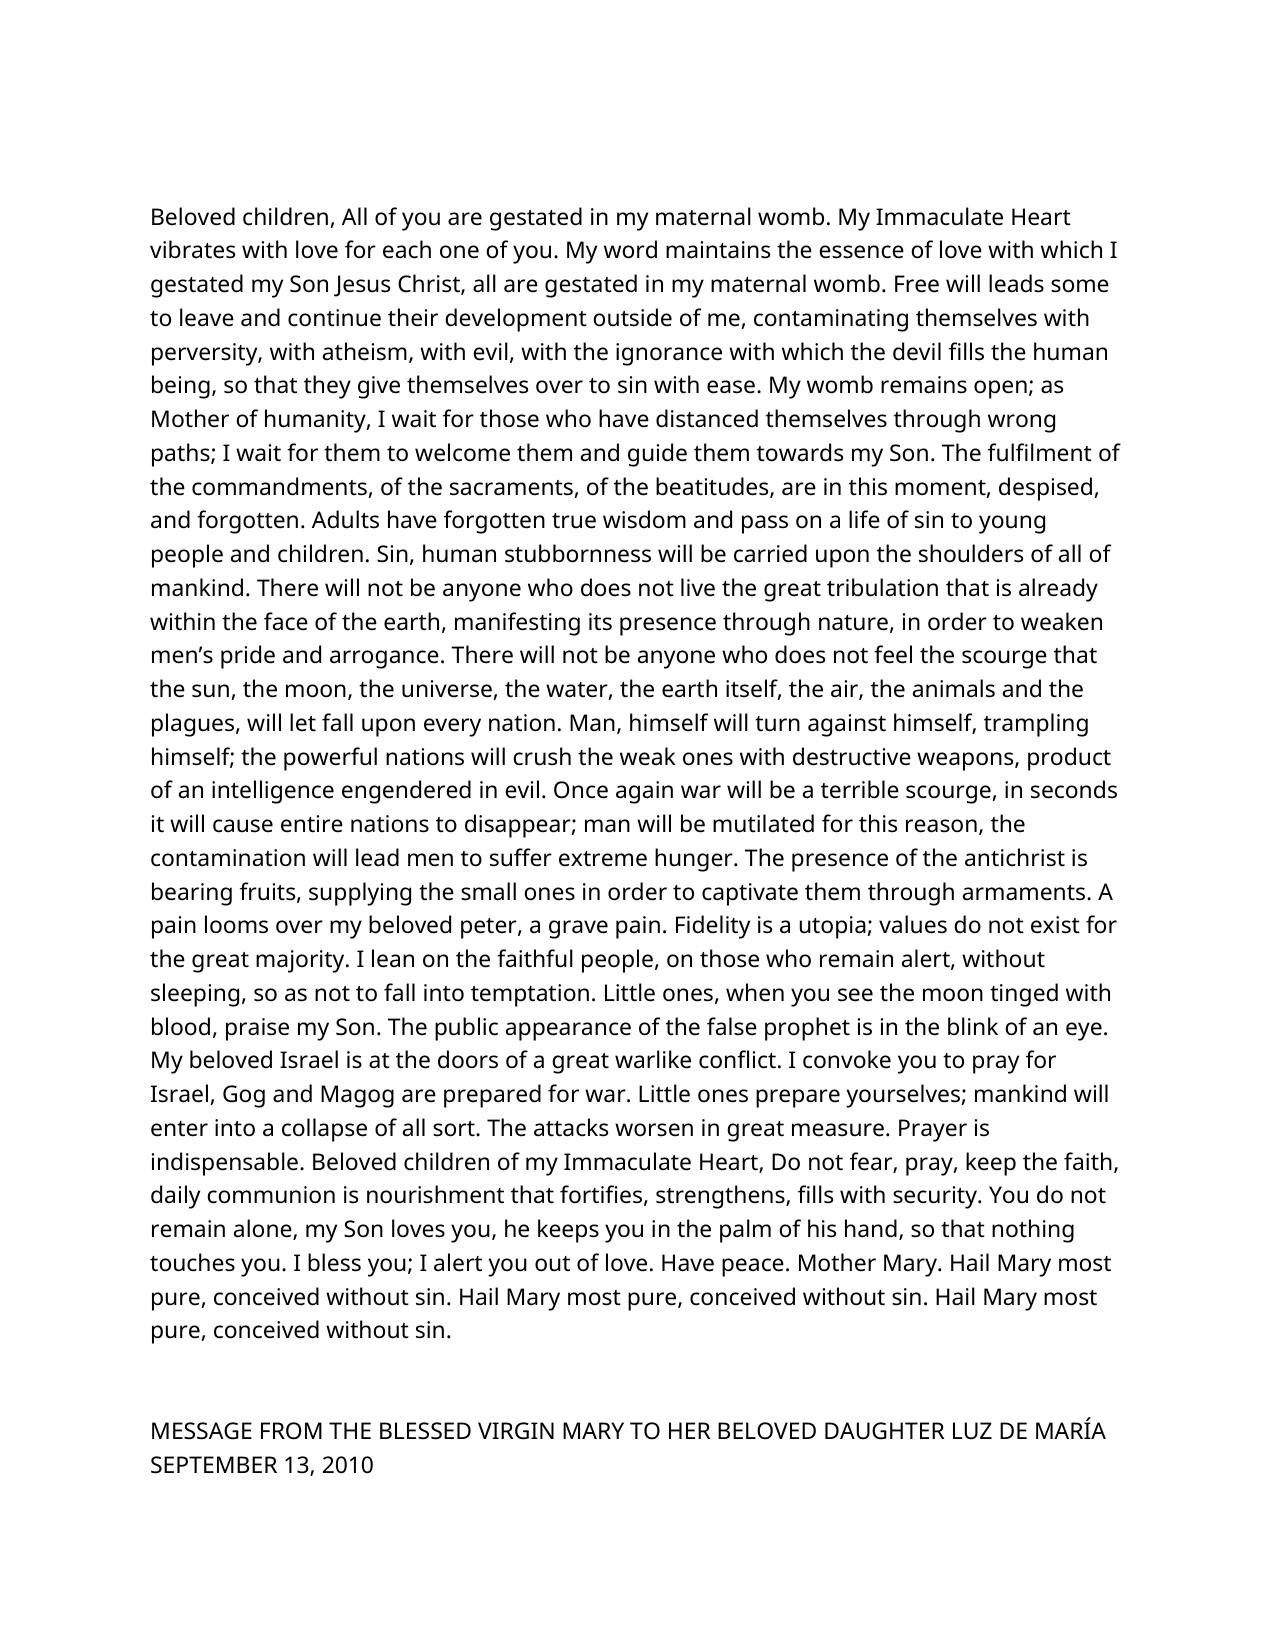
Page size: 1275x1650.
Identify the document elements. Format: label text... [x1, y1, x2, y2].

text MESSAGE FROM THE BLESSED VIRGIN MARY TO HER BELOVED DAUGHTER LUZ DE MARÍA SEPTEMBER 13, 2010 [150, 1415, 1125, 1480]
text Beloved children, All of you are gestated in my maternal womb. My Immaculate Heart vibrates with love for each one of you. My word maintains the essence of love with which I gestated my Son Jesus Christ, all are gestated in my maternal womb. Free will leads some to leave and continue their development outside of me, contaminating themselves with perversity, with atheism, with evil, with the ignorance with which the devil fills the human being, so that they give themselves over to sin with ease. My womb remains open; as Mother of humanity, I wait for those who have distanced themselves through wrong paths; I wait for them to welcome them and guide them towards my Son. The fulfilment of the commandments, of the sacraments, of the beatitudes, are in this moment, despised, and forgotten. Adults have forgotten true wisdom and pass on a life of sin to young people and children. Sin, human stubbornness will be carried upon the shoulders of all of mankind. There will not be anyone who does not live the great tribulation that is already within the face of the earth, manifesting its presence through nature, in order to weaken men’s pride and arrogance. There will not be anyone who does not feel the scourge that the sun, the moon, the universe, the water, the earth itself, the air, the animals and the plagues, will let fall upon every nation. Man, himself will turn against himself, trampling himself; the powerful nations will crush the weak ones with destructive weapons, product of an intelligence engendered in evil. Once again war will be a terrible scourge, in seconds it will cause entire nations to disappear; man will be mutilated for this reason, the contamination will lead men to suffer extreme hunger. The presence of the antichrist is bearing fruits, supplying the small ones in order to captivate them through armaments. A pain looms over my beloved peter, a grave pain. Fidelity is a utopia; values do not exist for the great majority. I lean on the faithful people, on those who remain alert, without sleeping, so as not to fall into temptation. Little ones, when you see the moon tinged with blood, praise my Son. The public appearance of the false prophet is in the blink of an eye. My beloved Israel is at the doors of a great warlike conflict. I convoke you to pray for Israel, Gog and Magog are prepared for war. Little ones prepare yourselves; mankind will enter into a collapse of all sort. The attacks worsen in great measure. Prayer is indispensable. Beloved children of my Immaculate Heart, Do not fear, pray, keep the faith, daily communion is nourishment that fortifies, strengthens, fills with security. You do not remain alone, my Son loves you, he keeps you in the palm of his hand, so that nothing touches you. I bless you; I alert you out of love. Have peace. Mother Mary. Hail Mary most pure, conceived without sin. Hail Mary most pure, conceived without sin. Hail Mary most pure, conceived without sin. [150, 200, 1125, 1345]
